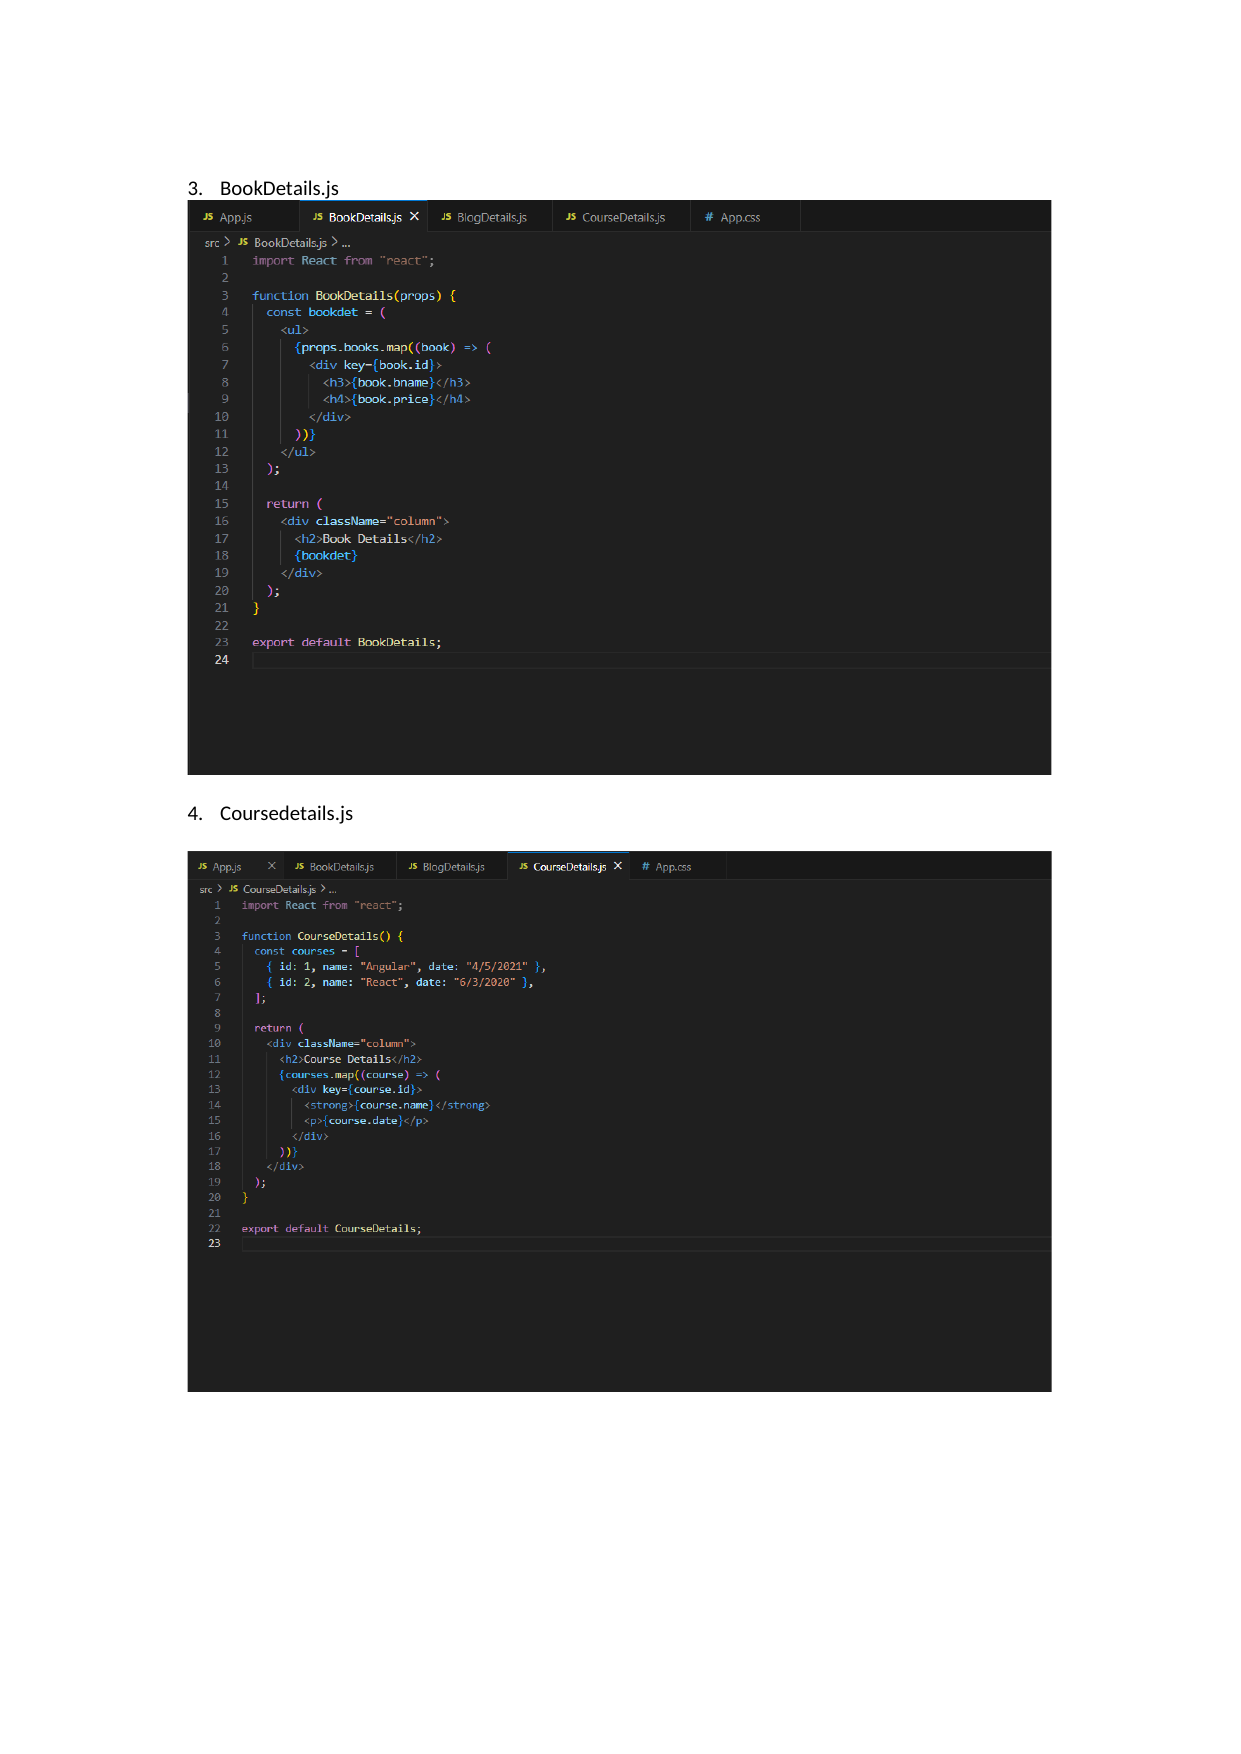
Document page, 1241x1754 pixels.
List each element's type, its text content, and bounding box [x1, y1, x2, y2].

picture [187, 851, 1052, 1392]
picture [187, 200, 1052, 775]
list BookDetails.js [187, 175, 1053, 201]
list Coursedetails.js [187, 800, 1053, 826]
